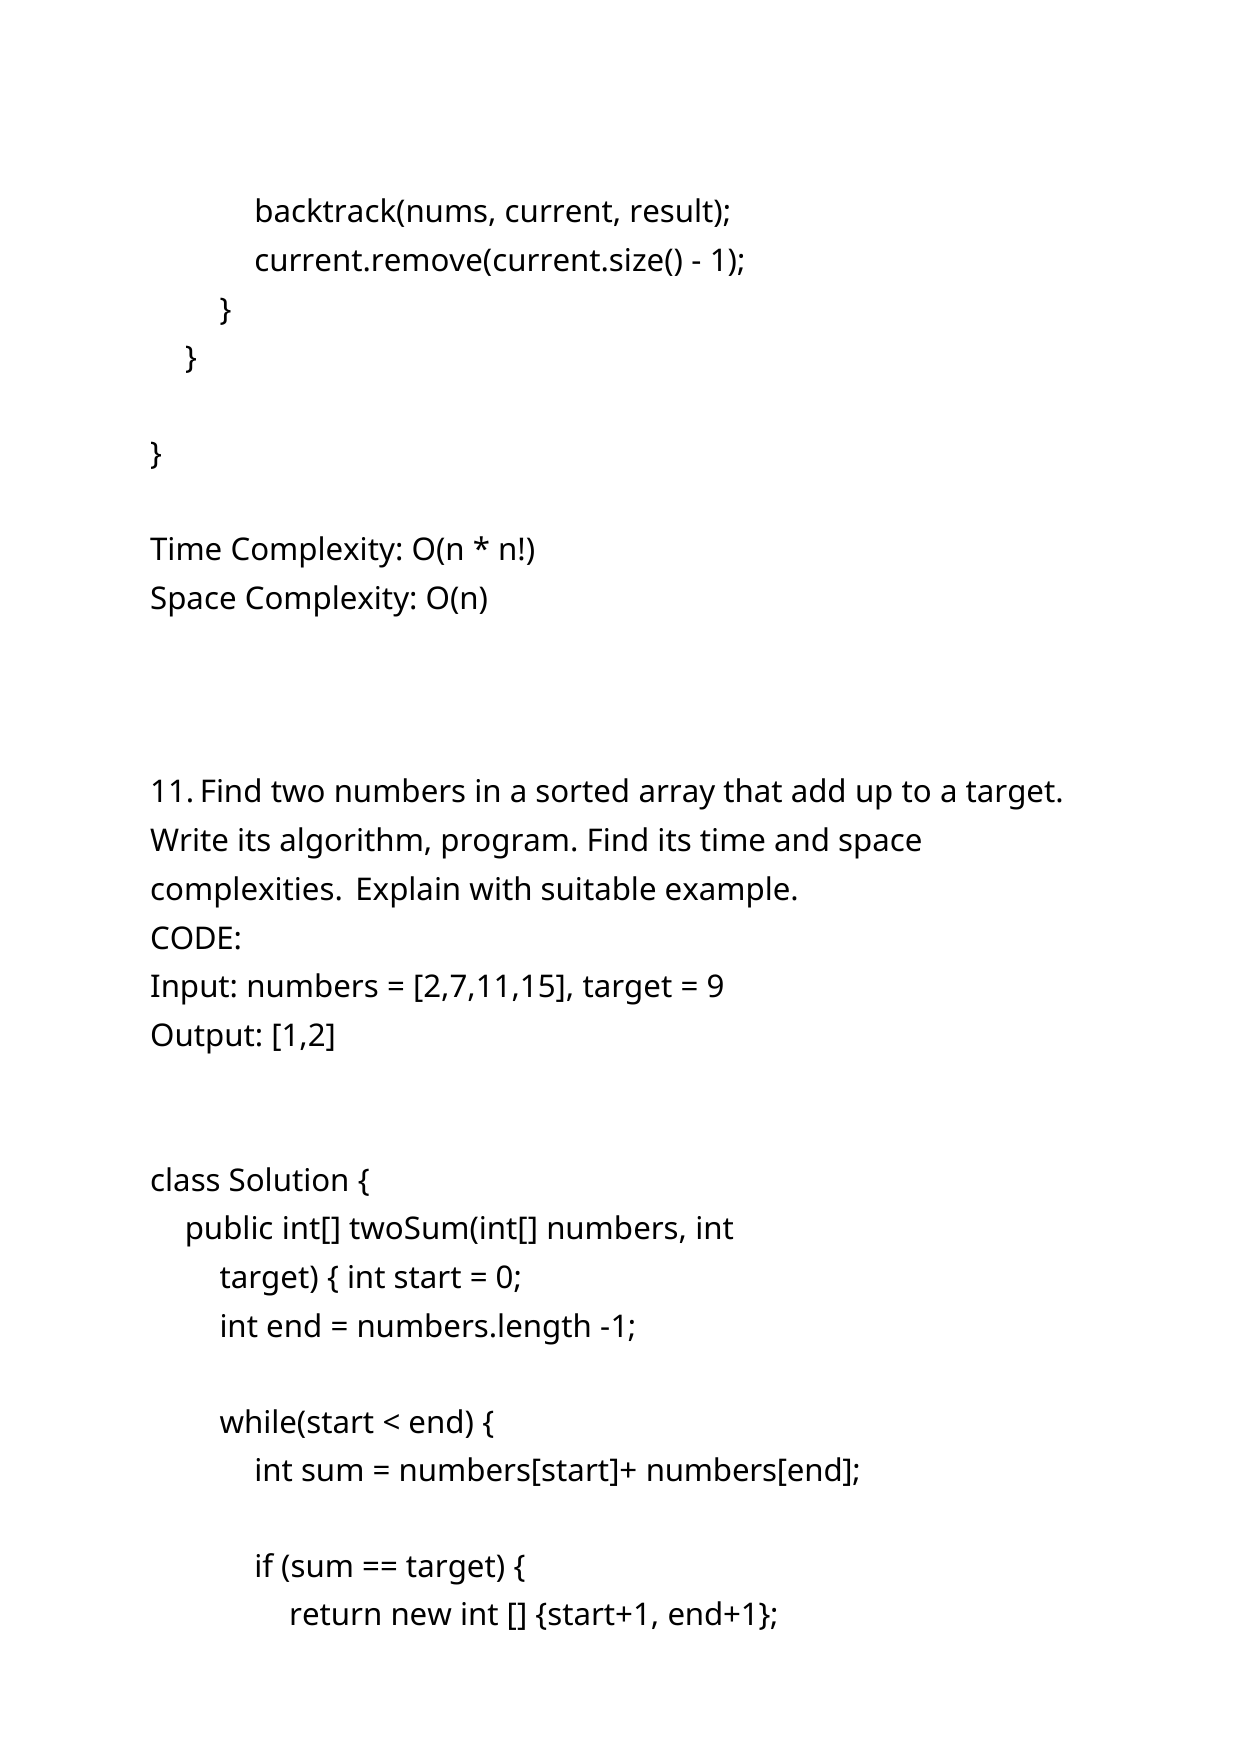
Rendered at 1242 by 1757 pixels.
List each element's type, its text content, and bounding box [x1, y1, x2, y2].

text class Solution { [150, 1158, 1094, 1201]
list Find two numbers in a sorted array that add up to a target. Write its algorithm, program. Find its time and space complexities. Explain with suitable example. [150, 769, 1087, 910]
text } [150, 431, 1094, 474]
text int sum = numbers[start]+ numbers[end]; [254, 1448, 1094, 1491]
text backtrack(nums, current, result); current.remove(current.size() - 1); [254, 189, 1094, 281]
text Time Complexity: O(n * n!) Space Complexity: O(n) [150, 527, 535, 619]
text public int[] twoSum(int[] numbers, int target) { int start = 0; [184, 1206, 834, 1298]
text } [185, 335, 1094, 378]
text if (sum == target) { [254, 1544, 1094, 1586]
text int end = numbers.length -1; [219, 1304, 1094, 1347]
text Input: numbers = [2,7,11,15], target = 9 Output: [1,2] [150, 964, 766, 1056]
text } [219, 287, 1094, 330]
text CODE: [150, 916, 1094, 959]
text return new int [] {start+1, end+1}; [289, 1592, 1094, 1634]
text while(start < end) { [219, 1400, 1094, 1442]
